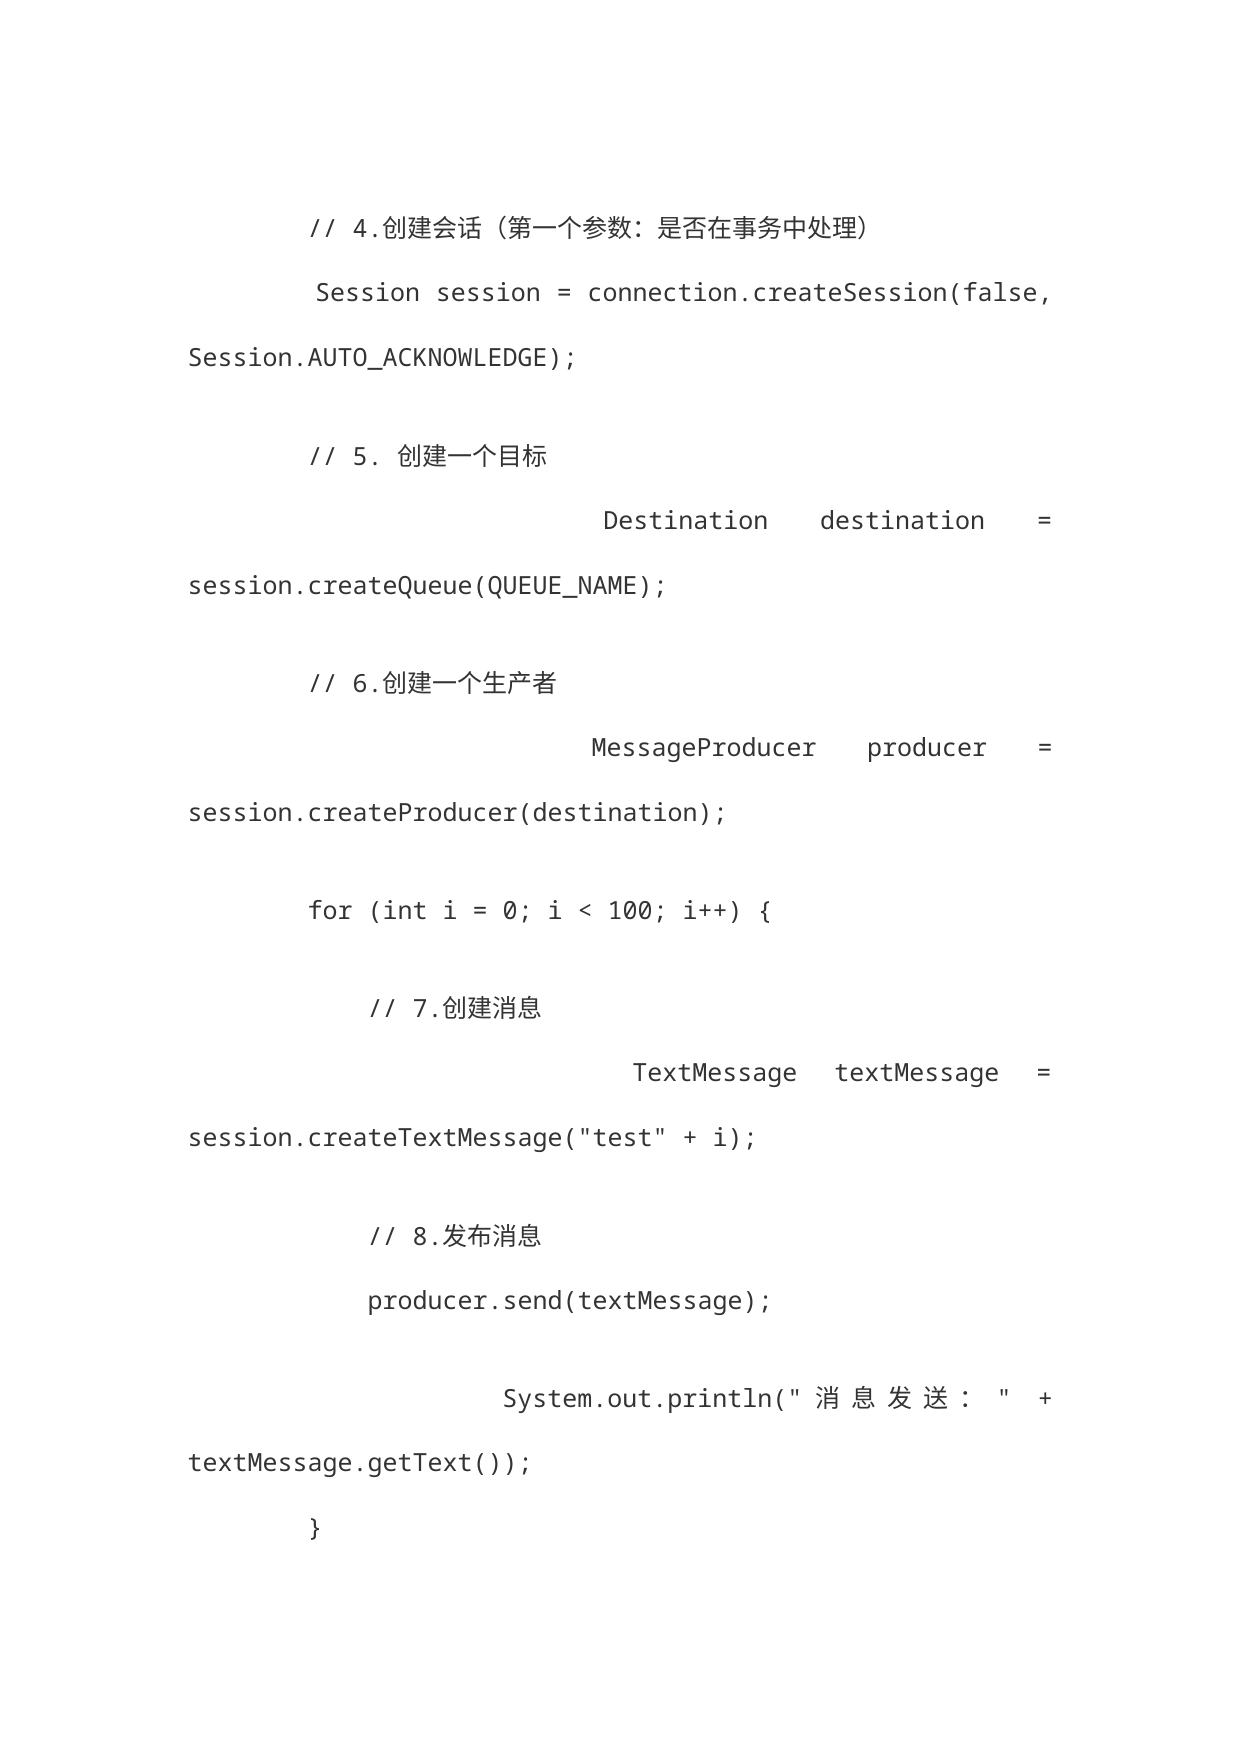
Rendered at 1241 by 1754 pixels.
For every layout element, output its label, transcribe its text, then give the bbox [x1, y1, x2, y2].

text // 4.创建会话（第一个参数：是否在事务中处理） [187, 194, 1053, 259]
text System.out.println("消息发送：" + textMessage.getText()); [187, 1364, 1053, 1494]
text // 5. 创建一个目标 [187, 422, 1053, 487]
text // 8.发布消息 [187, 1202, 1053, 1267]
text // 7.创建消息 [187, 974, 1053, 1039]
text Session session = connection.createSession(false, Session.AUTO_ACKNOWLEDGE); [187, 259, 1053, 389]
text producer.send(textMessage); [187, 1267, 1053, 1332]
text } [187, 1494, 1053, 1559]
text MessageProducer producer = session.createProducer(destination); [187, 714, 1053, 844]
text for (int i = 0; i < 100; i++) { [187, 877, 1053, 942]
text Destination destination = session.createQueue(QUEUE_NAME); [187, 487, 1053, 617]
text // 6.创建一个生产者 [187, 649, 1053, 714]
text TextMessage textMessage = session.createTextMessage("test" + i); [187, 1039, 1053, 1169]
